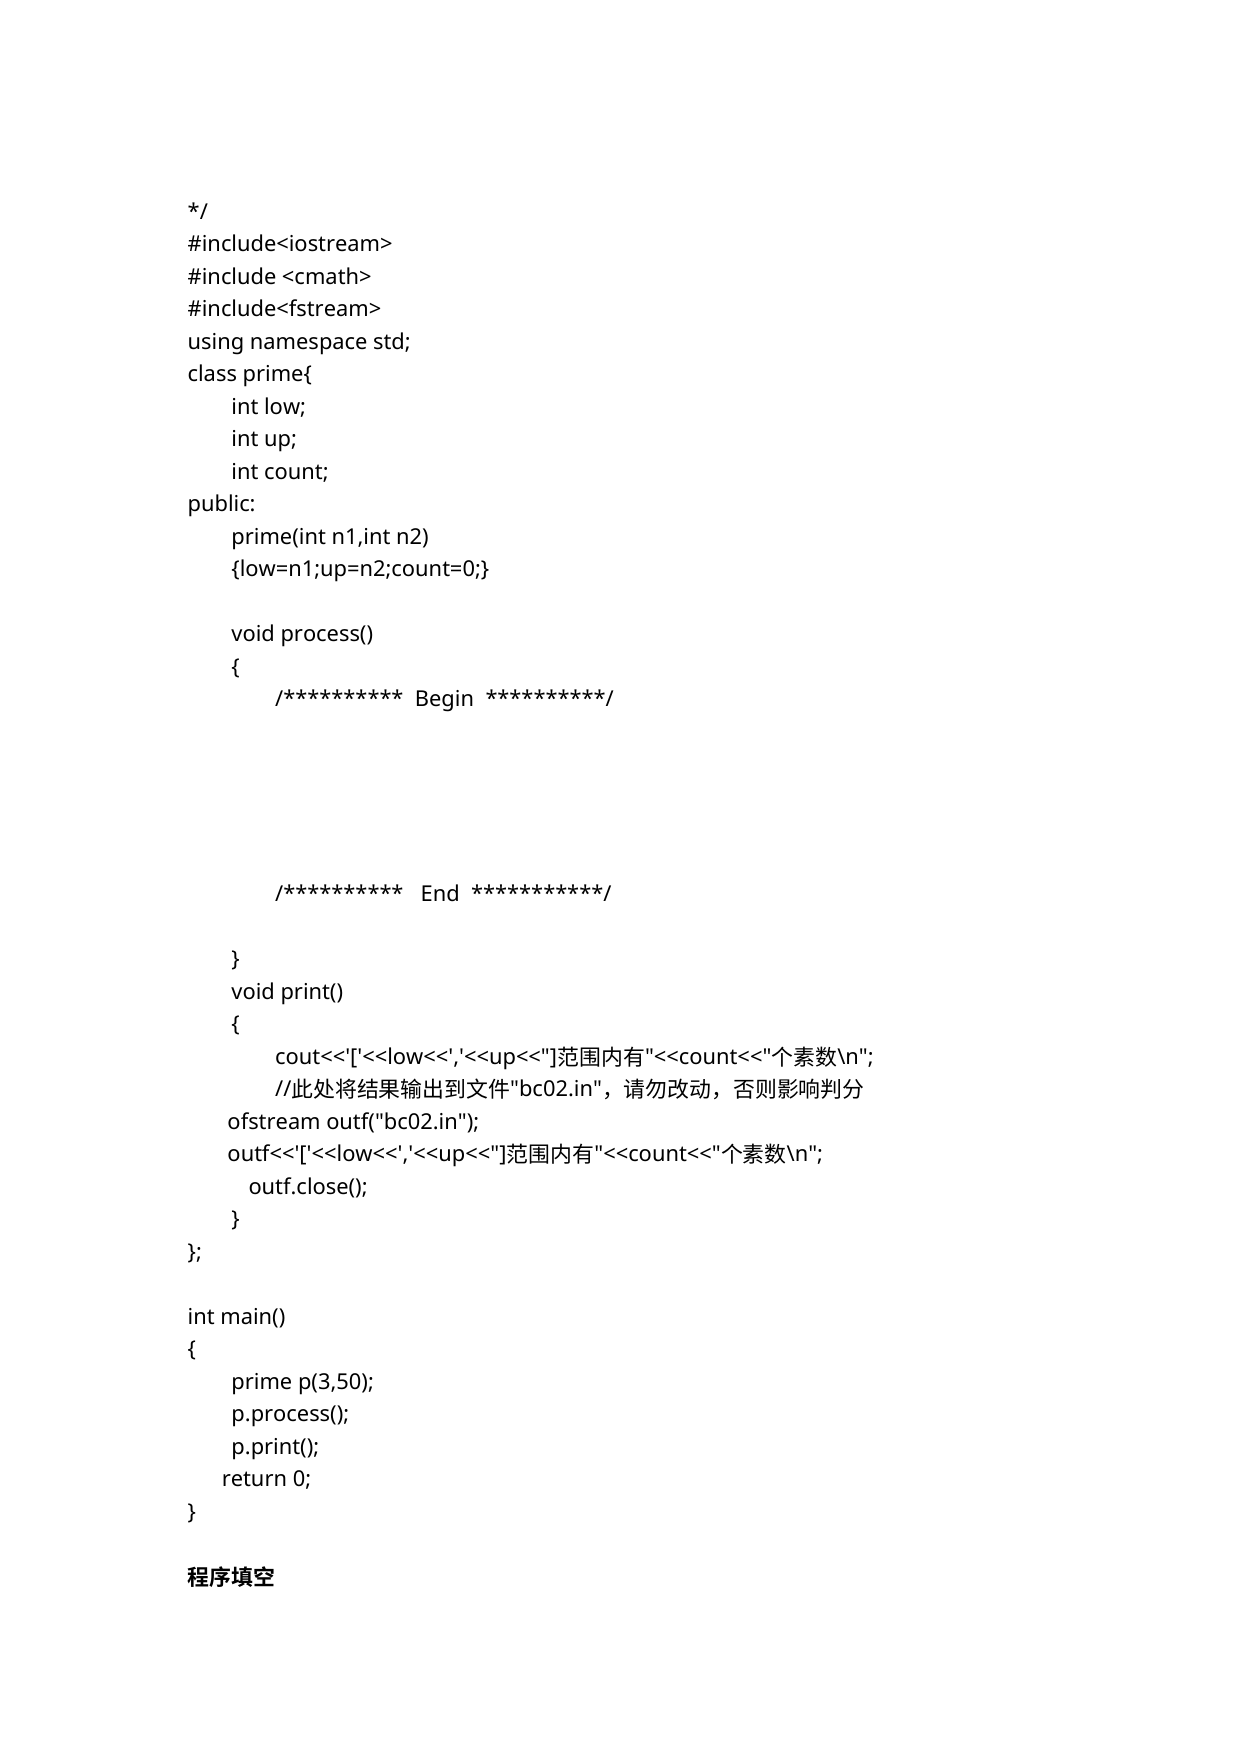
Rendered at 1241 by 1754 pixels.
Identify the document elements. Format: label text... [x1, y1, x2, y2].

text void process() [187, 617, 1053, 649]
text int up; [187, 422, 1053, 454]
text outf.close(); [187, 1169, 1053, 1202]
text 程序填空 [187, 1559, 1053, 1592]
text #include<fstream> [187, 292, 1053, 324]
text } [187, 1202, 1053, 1234]
text { [187, 1007, 1053, 1039]
text cout<<'['<<low<<','<<up<<"]范围内有"<<count<<"个素数\n"; [187, 1039, 1053, 1072]
text prime p(3,50); [187, 1364, 1053, 1397]
text return 0; [187, 1462, 1053, 1494]
text outf<<'['<<low<<','<<up<<"]范围内有"<<count<<"个素数\n"; [187, 1137, 1053, 1169]
text using namespace std; [187, 324, 1053, 357]
text int low; [187, 389, 1053, 422]
text public: [187, 487, 1053, 519]
text } [187, 1494, 1053, 1527]
text int count; [187, 454, 1053, 487]
text p.print(); [187, 1429, 1053, 1462]
text #include<iostream> [187, 227, 1053, 259]
text class prime{ [187, 357, 1053, 389]
text int main() [187, 1299, 1053, 1332]
text {low=n1;up=n2;count=0;} [187, 552, 1053, 584]
text void print() [187, 974, 1053, 1007]
text //此处将结果输出到文件"bc02.in"，请勿改动，否则影响判分 [187, 1072, 1053, 1104]
text prime(int n1,int n2) [187, 519, 1053, 552]
text /********** Begin **********/ [187, 682, 1053, 714]
text { [187, 649, 1053, 682]
text }; [187, 1234, 1053, 1267]
text ofstream outf("bc02.in"); [187, 1104, 1053, 1137]
text p.process(); [187, 1397, 1053, 1429]
text #include <cmath> [187, 259, 1053, 292]
text } [187, 942, 1053, 974]
text */ [187, 194, 1053, 227]
text { [187, 1332, 1053, 1364]
text /********** End ***********/ [187, 877, 1053, 909]
